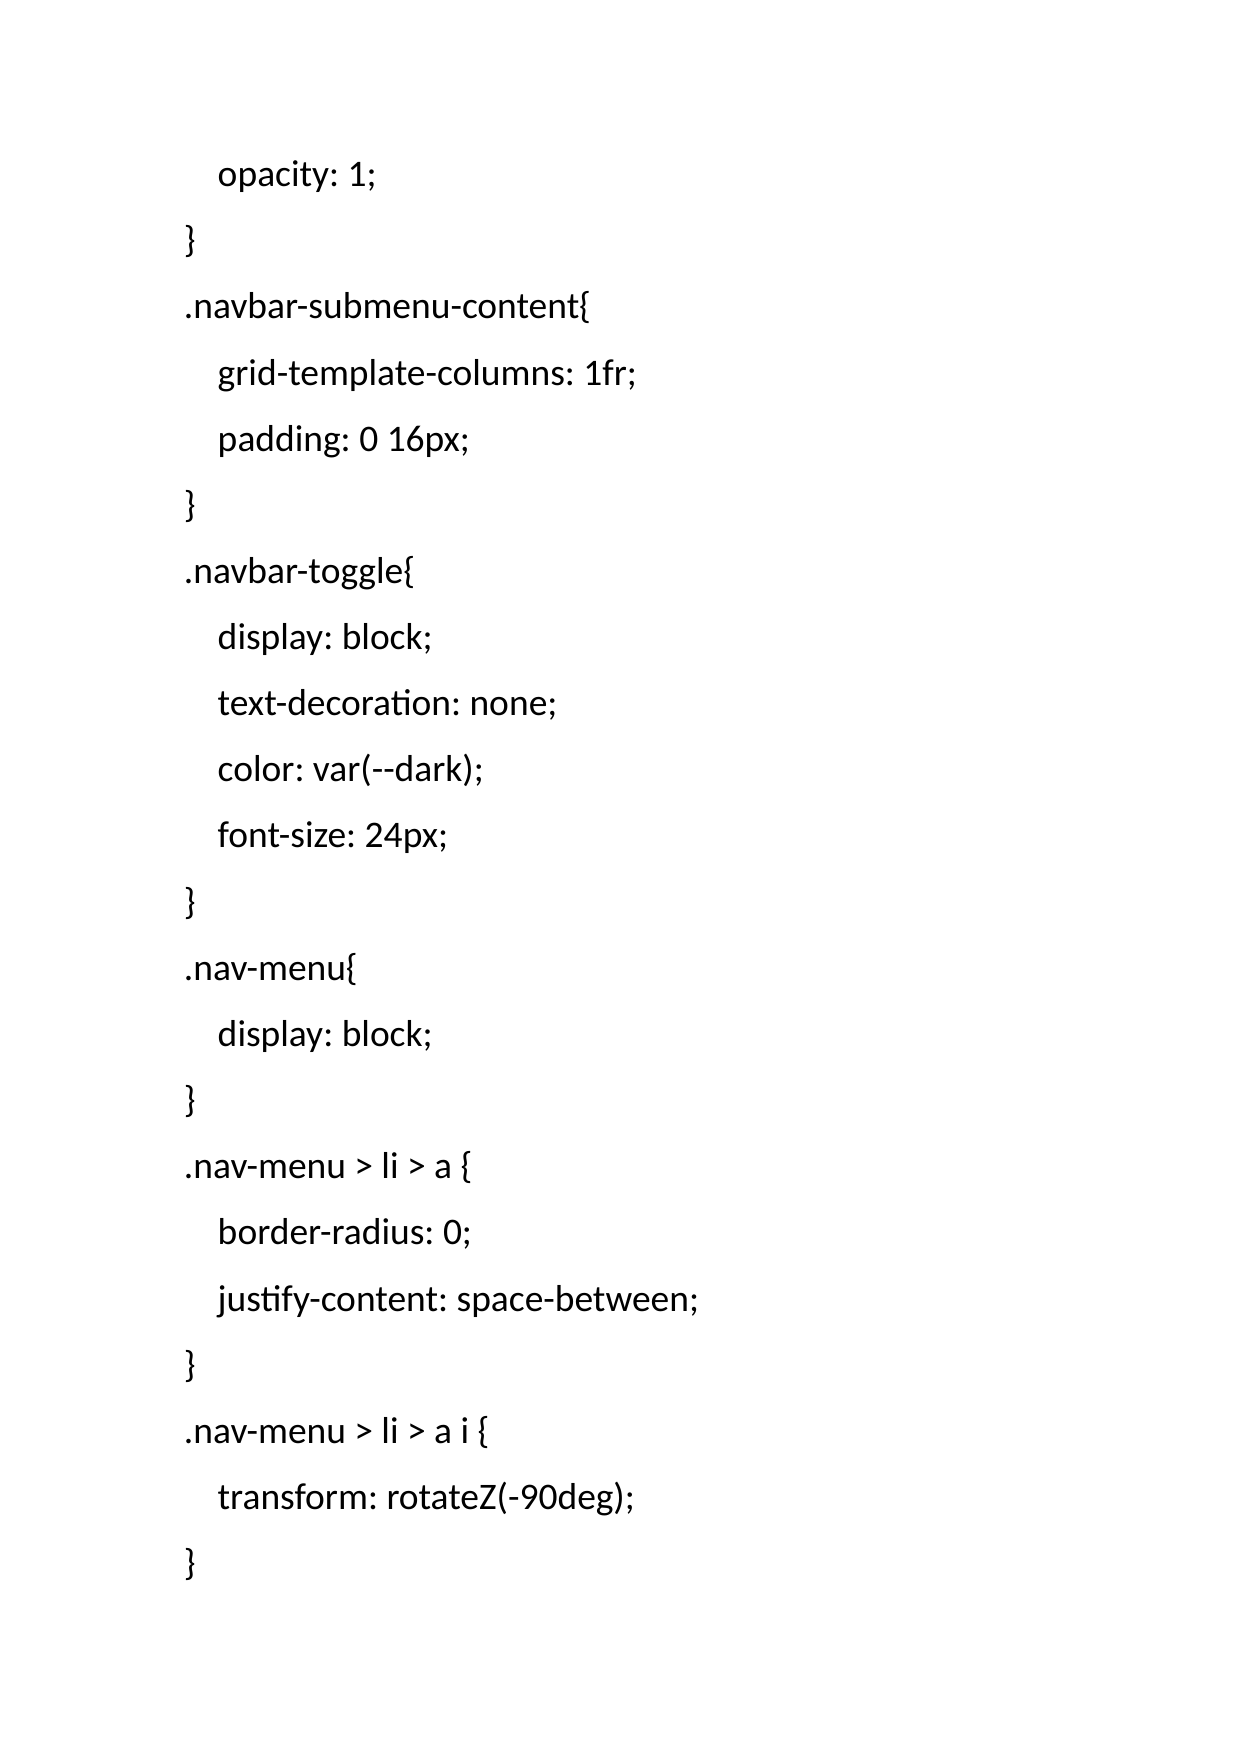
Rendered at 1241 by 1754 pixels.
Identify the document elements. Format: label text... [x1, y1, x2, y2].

text display: block; [150, 1010, 1090, 1056]
text .nav-menu{ [150, 944, 1090, 989]
text transform: rotateZ(-90deg); [150, 1473, 1090, 1519]
text .nav-menu > li > a { [150, 1142, 1090, 1188]
text } [150, 1076, 1090, 1122]
text padding: 0 16px; [150, 414, 1090, 460]
text .navbar-submenu-content{ [150, 282, 1090, 328]
text } [150, 481, 1090, 527]
text border-radius: 0; [150, 1208, 1090, 1254]
text } [150, 216, 1090, 262]
text opacity: 1; [150, 150, 1090, 196]
text justify-content: space-between; [150, 1274, 1090, 1320]
text grid-template-columns: 1fr; [150, 348, 1090, 394]
text .nav-menu > li > a i { [150, 1407, 1090, 1453]
text display: block; [150, 613, 1090, 659]
text .navbar-toggle{ [150, 547, 1090, 593]
text font-size: 24px; [150, 811, 1090, 857]
text color: var(--dark); [150, 745, 1090, 791]
text text-decoration: none; [150, 679, 1090, 725]
text } [150, 1539, 1090, 1585]
text } [150, 1341, 1090, 1386]
text } [150, 878, 1090, 923]
